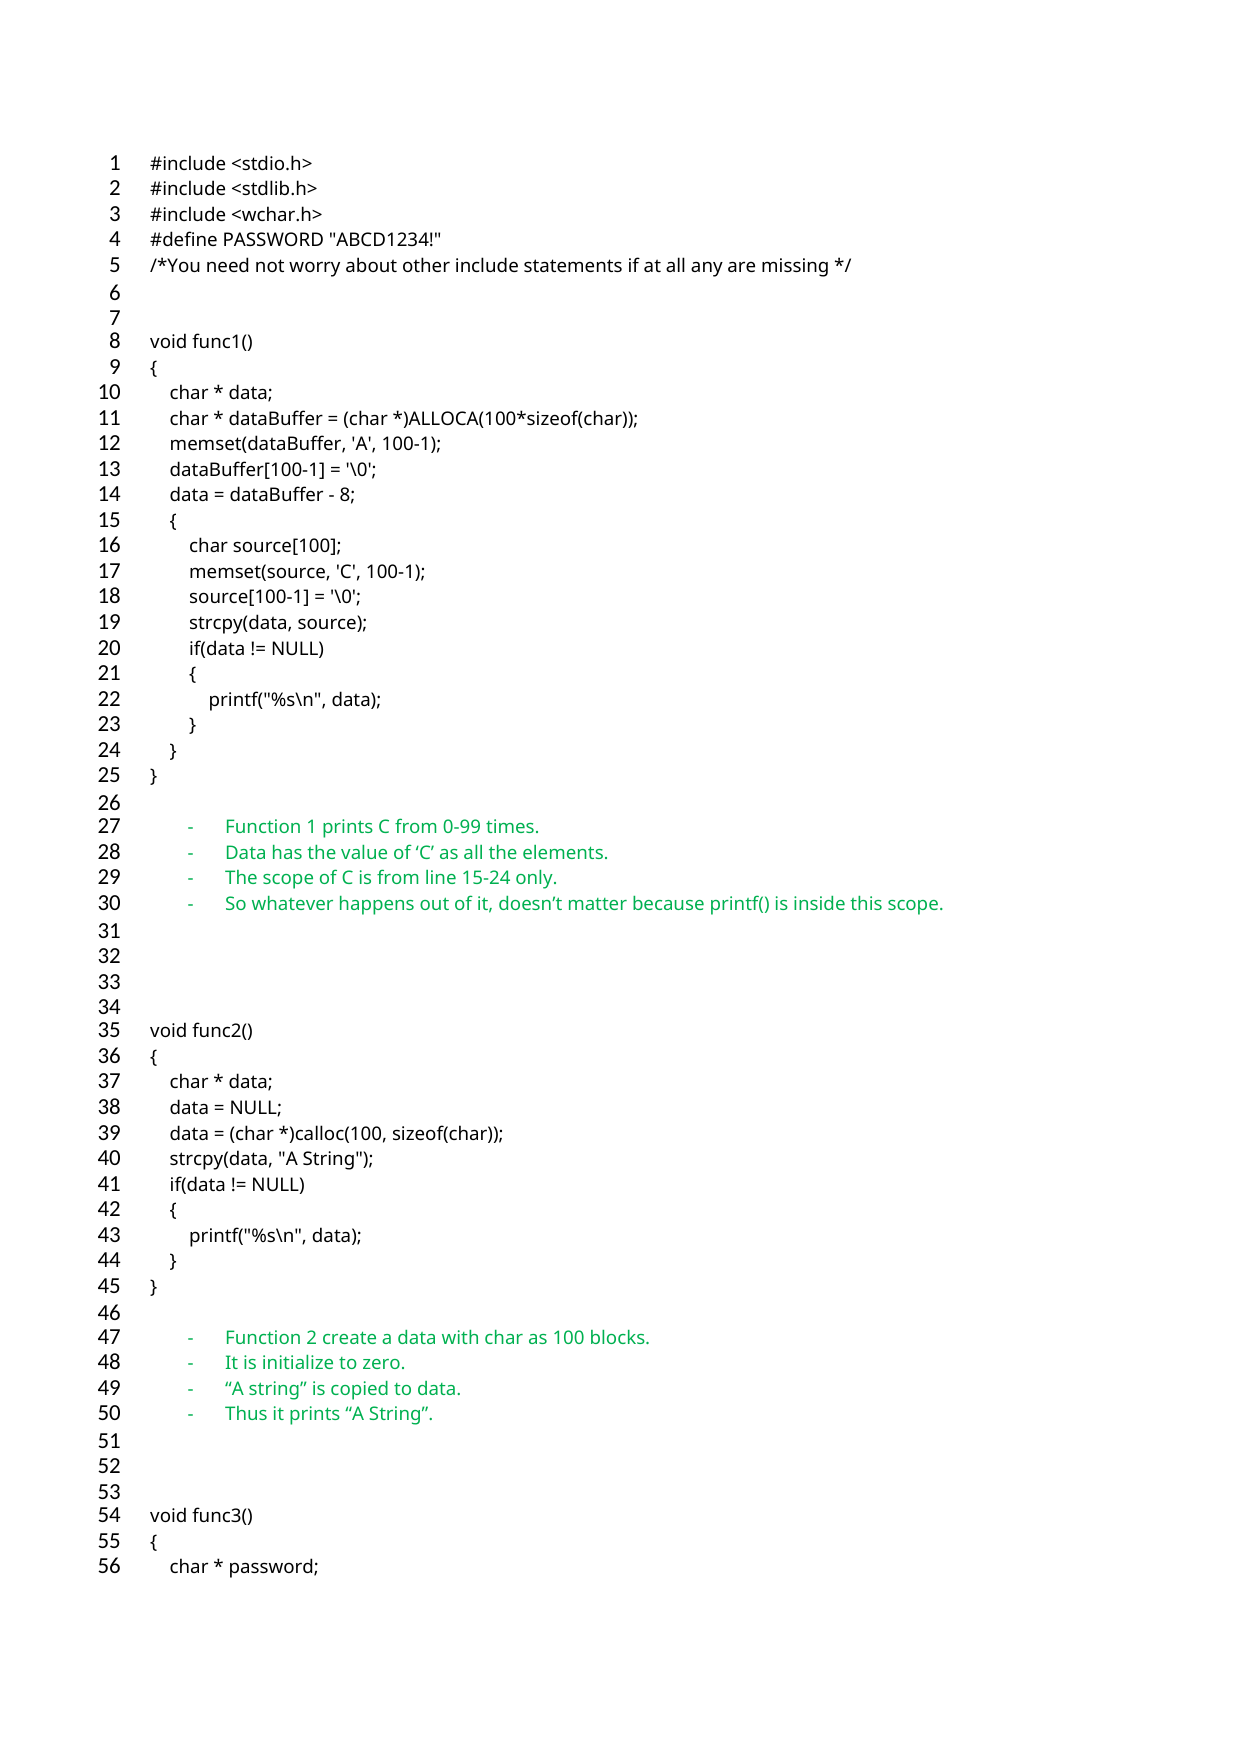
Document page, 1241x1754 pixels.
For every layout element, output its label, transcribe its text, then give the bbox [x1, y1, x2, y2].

list It is initialize to zero. [187, 1349, 1090, 1375]
text void func2() [150, 1018, 1090, 1043]
text #include <stdio.h> [150, 150, 1090, 176]
text char * password; [150, 1554, 1090, 1579]
text printf("%s\n", data); [150, 686, 1090, 711]
text char * dataBuffer = (char *)ALLOCA(100*sizeof(char)); [150, 405, 1090, 431]
text if(data != NULL) [150, 1171, 1090, 1196]
text char source[100]; [150, 533, 1090, 558]
text printf("%s\n", data); [150, 1222, 1090, 1247]
text char * data; [150, 1069, 1090, 1094]
list So whatever happens out of it, doesn’t matter because printf() is inside this scope. [187, 890, 1090, 916]
text /*You need not worry about other include statements if at all any are missing */ [150, 252, 1090, 278]
text #include <stdlib.h> [150, 176, 1090, 201]
text source[100-1] = '\0'; [150, 584, 1090, 609]
text } [150, 1247, 1090, 1273]
text } [150, 711, 1090, 737]
list Thus it prints “A String”. [187, 1401, 1090, 1426]
text memset(source, 'C', 100-1); [150, 558, 1090, 584]
text } [150, 762, 1090, 788]
list Function 2 create a data with char as 100 blocks. [187, 1324, 1090, 1349]
text } [150, 1273, 1090, 1298]
text { [150, 1043, 1090, 1069]
text { [150, 1528, 1090, 1554]
text char * data; [150, 380, 1090, 405]
text { [150, 354, 1090, 380]
text { [150, 507, 1090, 533]
text { [150, 660, 1090, 686]
text data = dataBuffer - 8; [150, 482, 1090, 507]
text #include <wchar.h> [150, 201, 1090, 227]
list The scope of C is from line 15-24 only. [187, 864, 1090, 890]
text void func3() [150, 1503, 1090, 1528]
text } [150, 737, 1090, 762]
text { [150, 1196, 1090, 1222]
text data = NULL; [150, 1094, 1090, 1120]
list Function 1 prints C from 0-99 times. [187, 813, 1090, 839]
text void func1() [150, 329, 1090, 354]
list “A string” is copied to data. [187, 1375, 1090, 1401]
text memset(dataBuffer, 'A', 100-1); [150, 431, 1090, 456]
text #define PASSWORD "ABCD1234!" [150, 227, 1090, 252]
text if(data != NULL) [150, 635, 1090, 660]
text data = (char *)calloc(100, sizeof(char)); [150, 1120, 1090, 1145]
text dataBuffer[100-1] = '\0'; [150, 456, 1090, 482]
text strcpy(data, source); [150, 609, 1090, 635]
text strcpy(data, "A String"); [150, 1145, 1090, 1171]
list Data has the value of ‘C’ as all the elements. [187, 839, 1090, 864]
